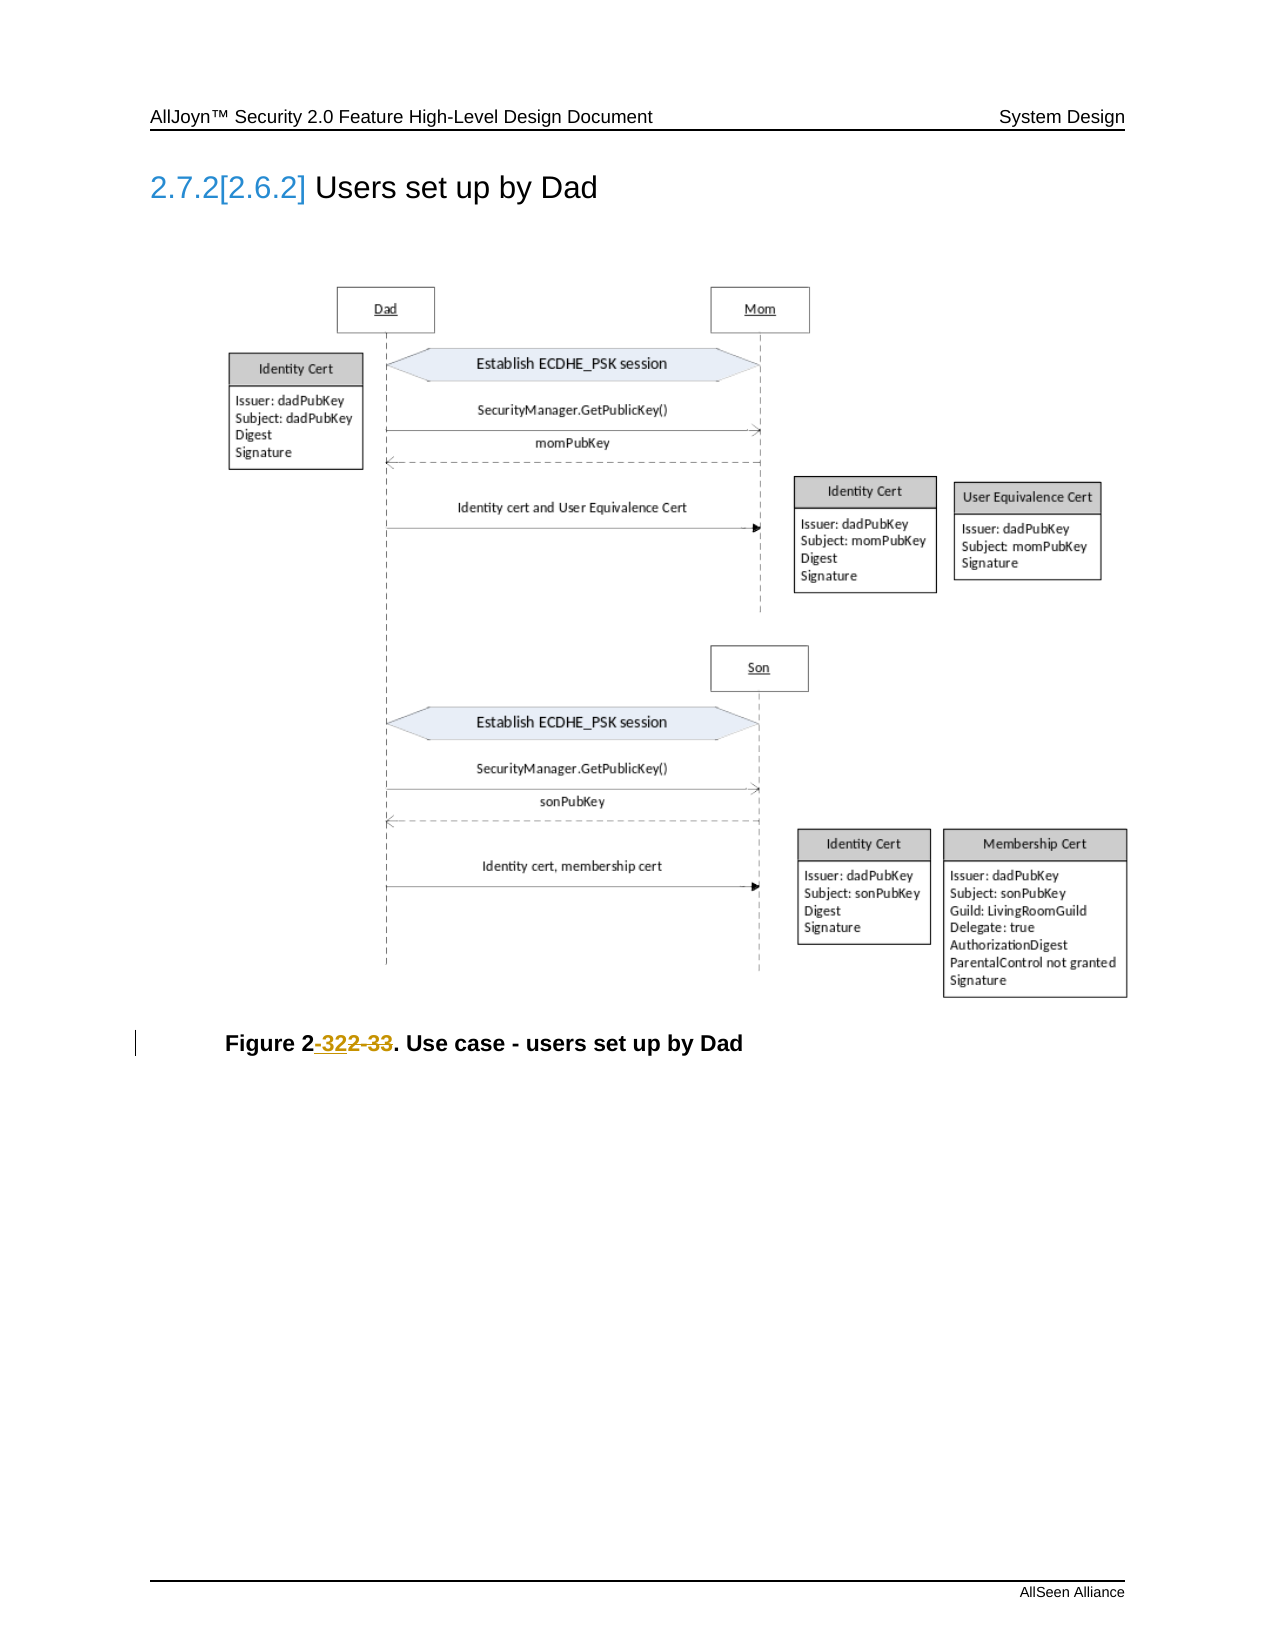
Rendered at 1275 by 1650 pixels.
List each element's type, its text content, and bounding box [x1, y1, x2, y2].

text Figure 2. Use case - users set up by Dad [225, 1030, 1125, 1056]
subtitle Users set up by Dad [150, 169, 1125, 205]
